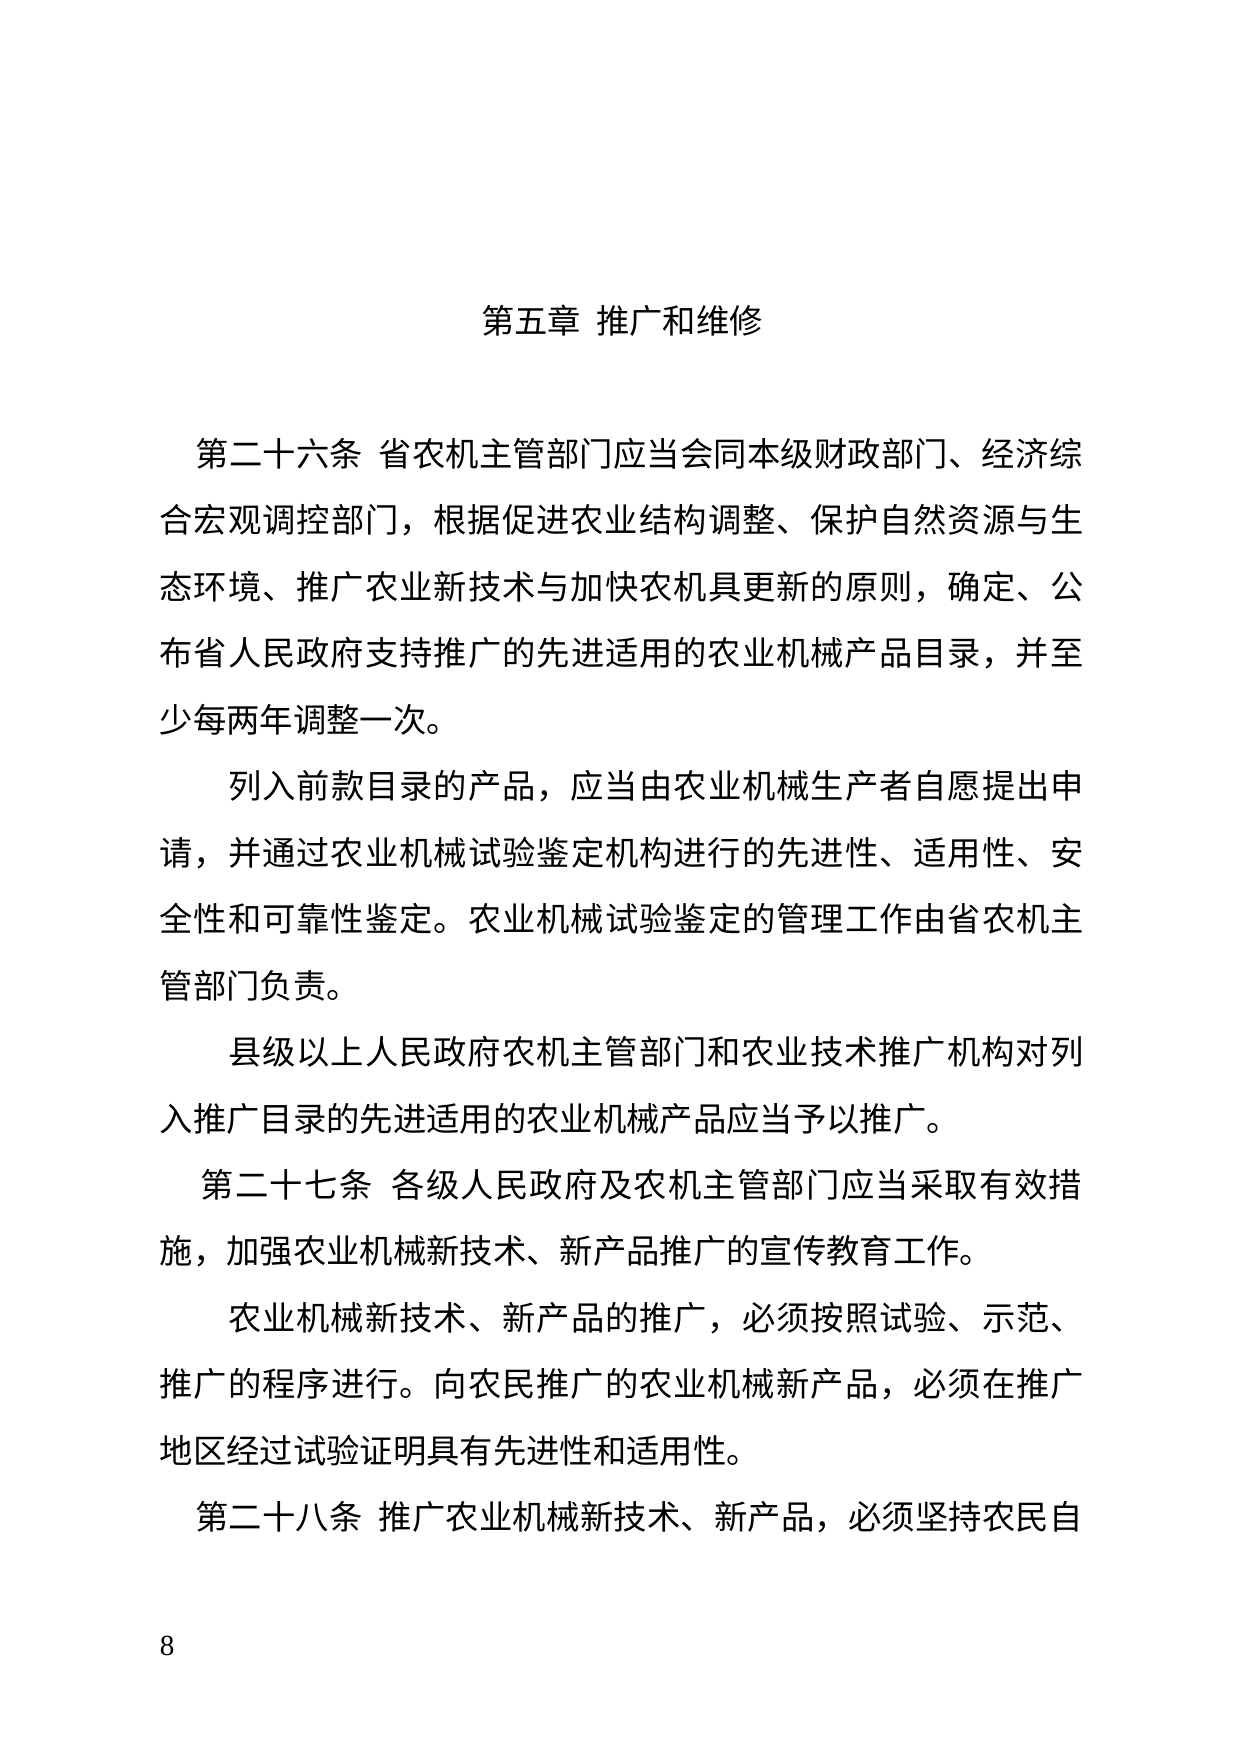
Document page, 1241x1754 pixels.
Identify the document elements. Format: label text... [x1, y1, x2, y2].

text 第二十七条 各级人民政府及农机主管部门应当采取有效措施，加强农业机械新技术、新产品推广的宣传教育工作。 [159, 1150, 1084, 1283]
text 列入前款目录的产品，应当由农业机械生产者自愿提出申请，并通过农业机械试验鉴定机构进行的先进性、适用性、安全性和可靠性鉴定。农业机械试验鉴定的管理工作由省农机主管部门负责。 [159, 751, 1084, 1017]
text 第五章 推广和维修 [159, 286, 1084, 352]
text 农业机械新技术、新产品的推广，必须按照试验、示范、推广的程序进行。向农民推广的农业机械新产品，必须在推广地区经过试验证明具有先进性和适用性。 [159, 1283, 1084, 1482]
text 第二十六条 省农机主管部门应当会同本级财政部门、经济综合宏观调控部门，根据促进农业结构调整、保护自然资源与生态环境、推广农业新技术与加快农机具更新的原则，确定、公布省人民政府支持推广的先进适用的农业机械产品目录，并至少每两年调整一次。 [159, 419, 1084, 751]
text 县级以上人民政府农机主管部门和农业技术推广机构对列入推广目录的先进适用的农业机械产品应当予以推广。 [159, 1017, 1084, 1150]
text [159, 1482, 1084, 1548]
